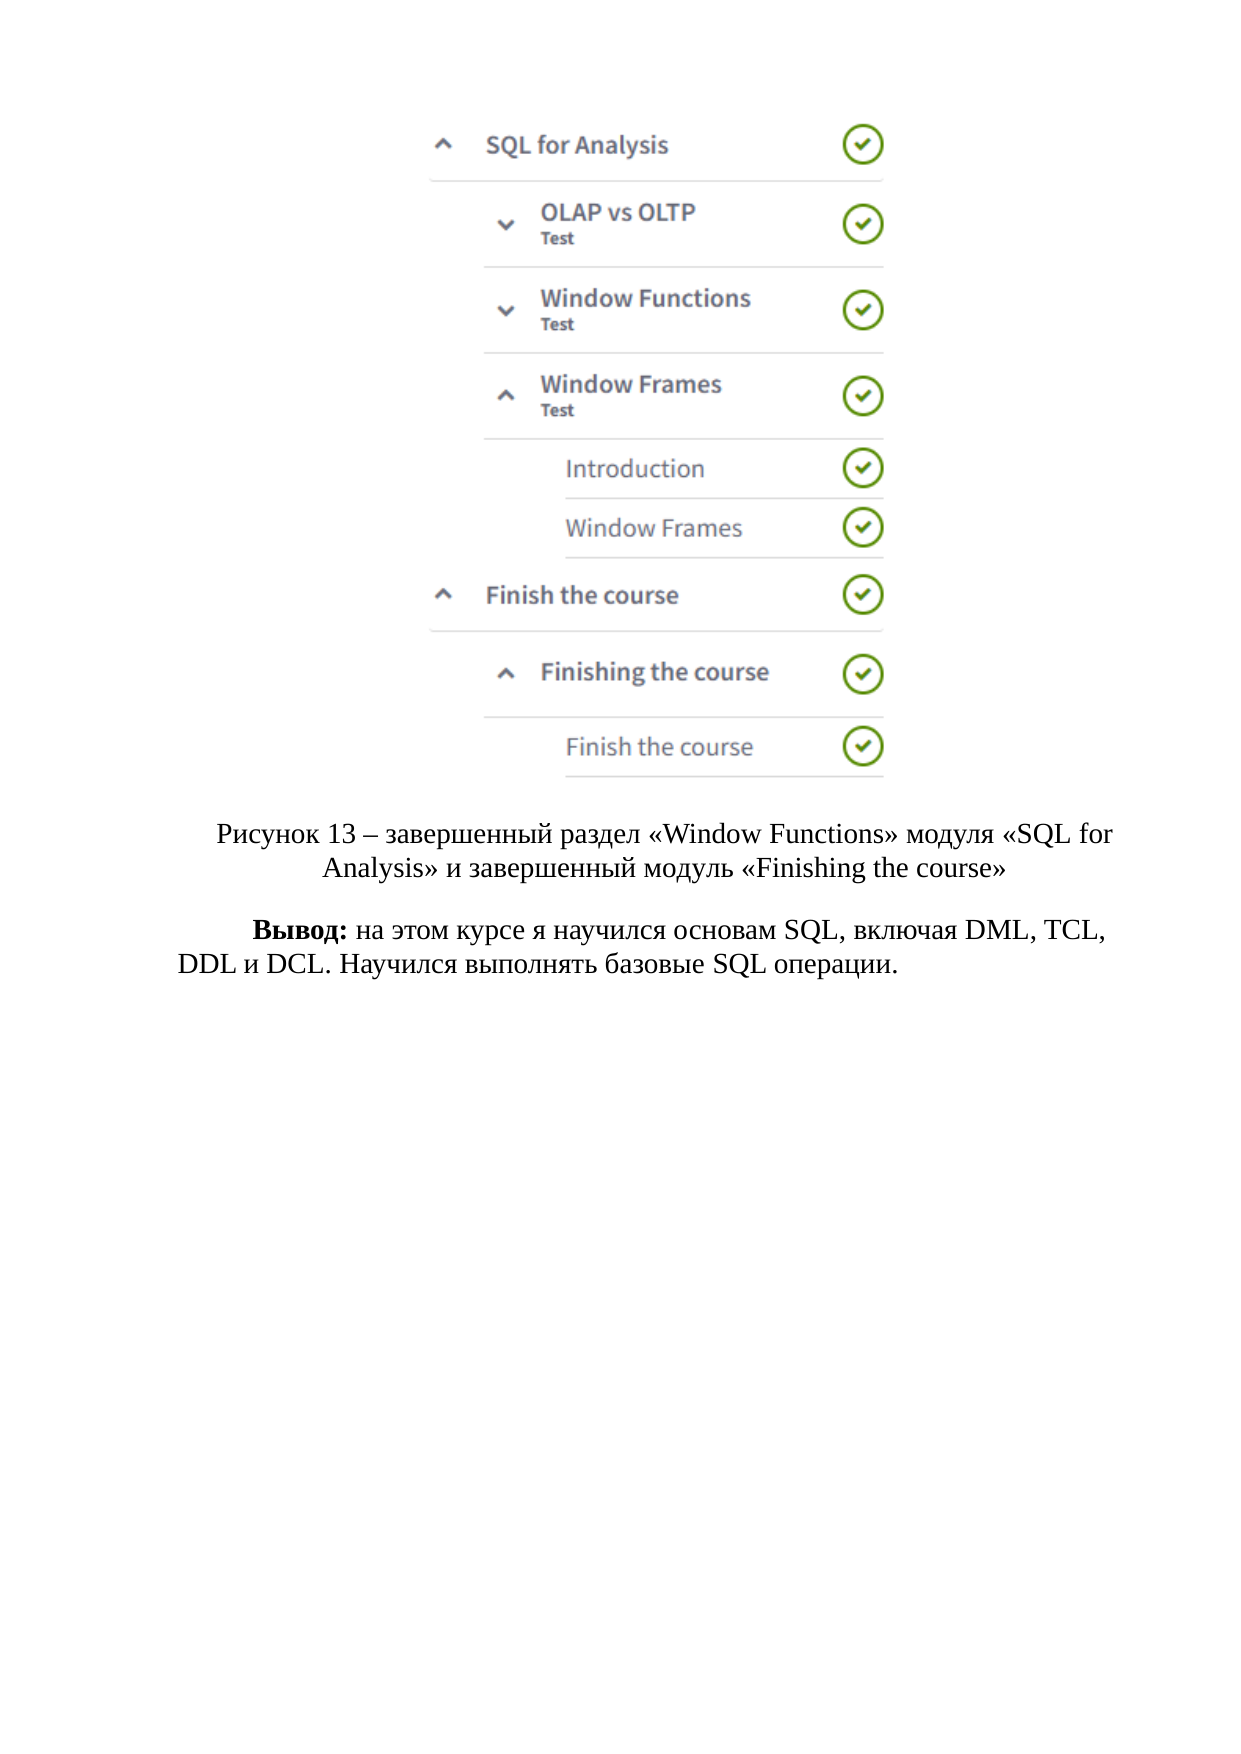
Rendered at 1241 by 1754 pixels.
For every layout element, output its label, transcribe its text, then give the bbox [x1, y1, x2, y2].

text Рисунок 13 – завершенный раздел «Window Functions» модуля «SQL for Analysis» и завершенный модуль «Finishing the course» [177, 816, 1152, 883]
picture [420, 118, 909, 787]
text Вывод: на этом курсе я научился основам SQL, включая DML, TCL, DDL и DCL. Научился выполнять базовые SQL операции. [177, 912, 1152, 979]
